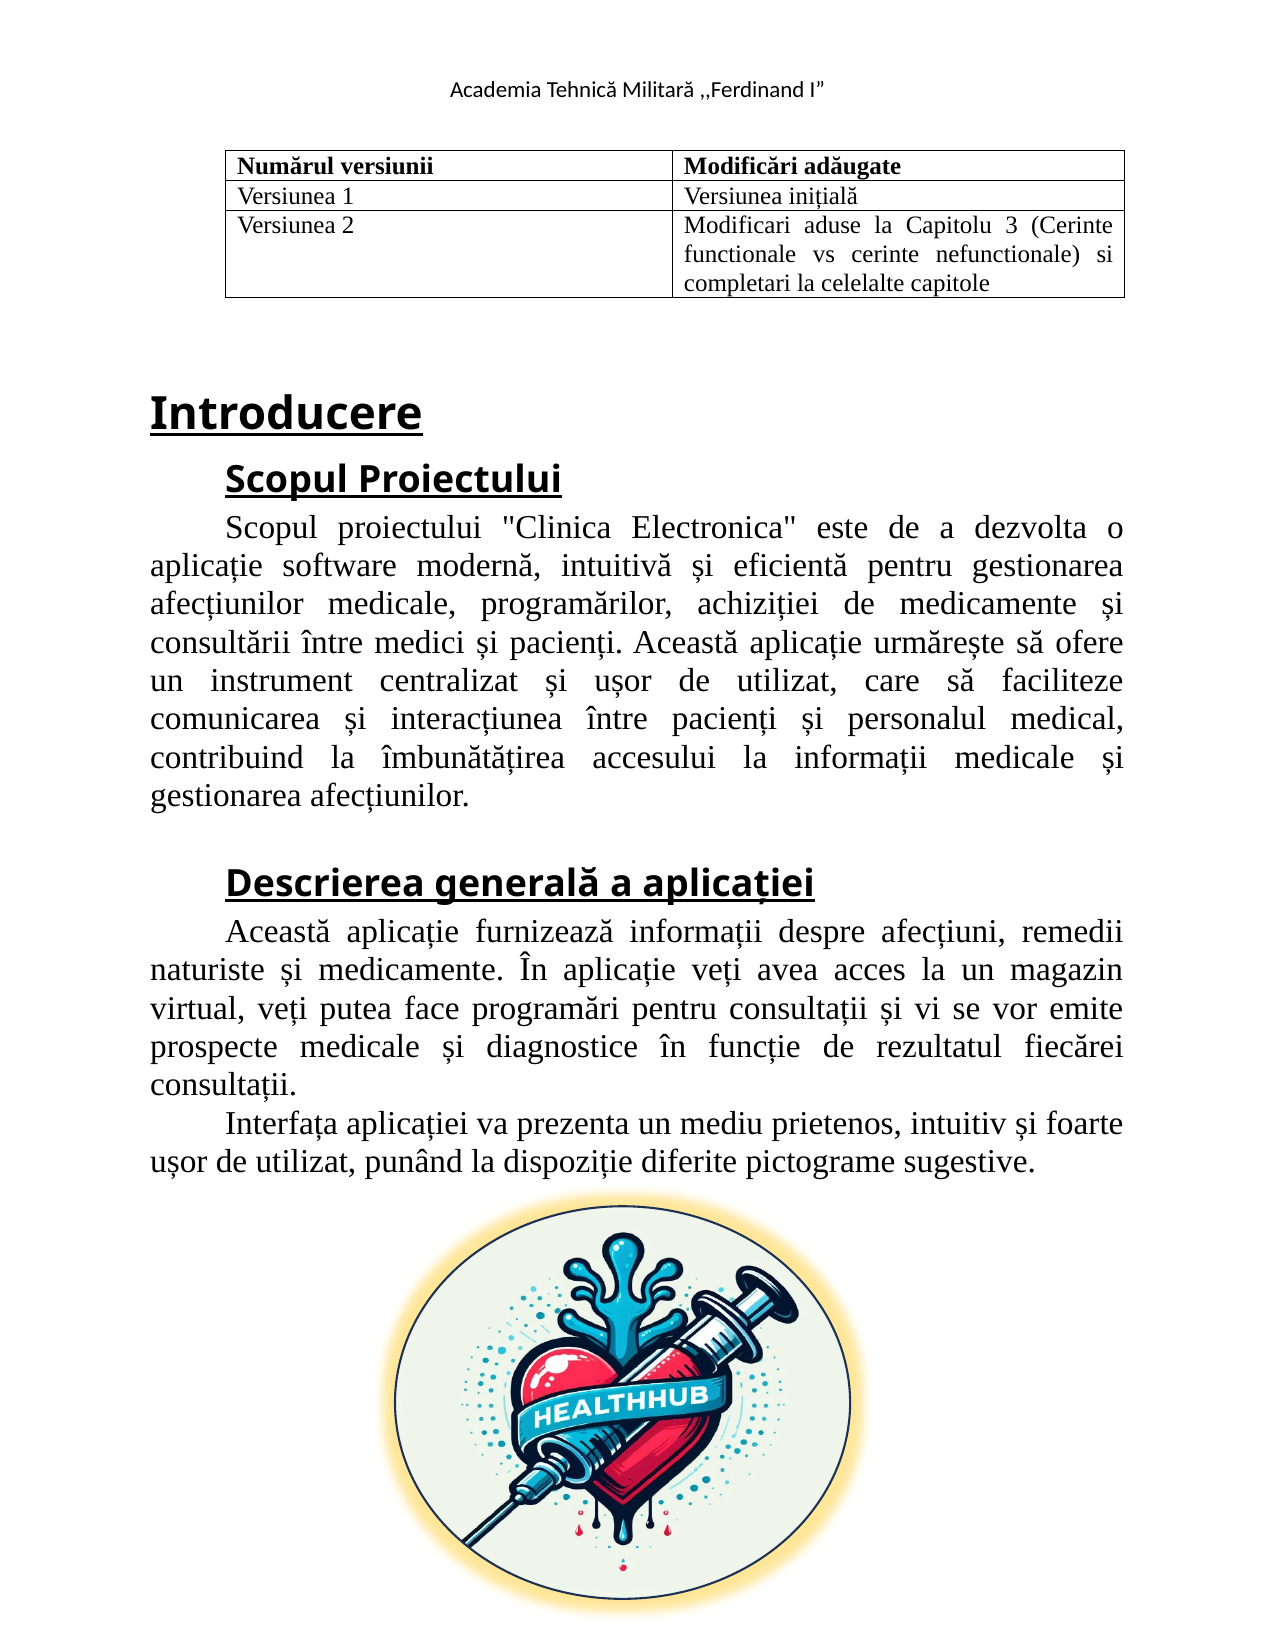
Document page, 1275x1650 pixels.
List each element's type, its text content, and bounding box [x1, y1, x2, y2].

table_cell Versiunea 1 [226, 181, 672, 209]
subtitle Introducere [150, 380, 1125, 443]
text Această aplicație furnizează informații despre afecțiuni, remedii naturiste și medicamente. În aplicație veți avea acces la un magazin virtual, veți putea face programări pentru consultații și vi se vor emite prospecte medicale și diagnostice în funcție de rezultatul fiecărei consultații. [150, 911, 1125, 1103]
subtitle Descrierea generală a aplicației [150, 856, 1125, 907]
table_cell Modificari aduse la Capitolu 3 (Cerinte functionale vs cerinte nefunctionale) si completari la celelalte capitole [673, 211, 1124, 297]
table_cell Versiunea inițială [673, 181, 1124, 209]
picture [397, 1208, 849, 1597]
table_header Numărul versiunii [226, 151, 672, 180]
table_header Modificări adăugate [673, 151, 1124, 180]
table_cell Versiunea 2 [226, 211, 672, 297]
subtitle Scopul Proiectului [150, 452, 1125, 503]
text Interfața aplicației va prezenta un mediu prietenos, intuitiv și foarte ușor de utilizat, punând la dispoziție diferite pictograme sugestive. [150, 1103, 1125, 1179]
text Scopul proiectului "Clinica Electronica" este de a dezvolta o aplicație software modernă, intuitivă și eficientă pentru gestionarea afecțiunilor medicale, programărilor, achiziției de medicamente și consultării între medici și pacienți. Această aplicație urmărește să ofere un instrument centralizat și ușor de utilizat, care să faciliteze comunicarea și interacțiunea între pacienți și personalul medical, contribuind la îmbunătățirea accesului la informații medicale și gestionarea afecțiunilor. [150, 507, 1125, 814]
